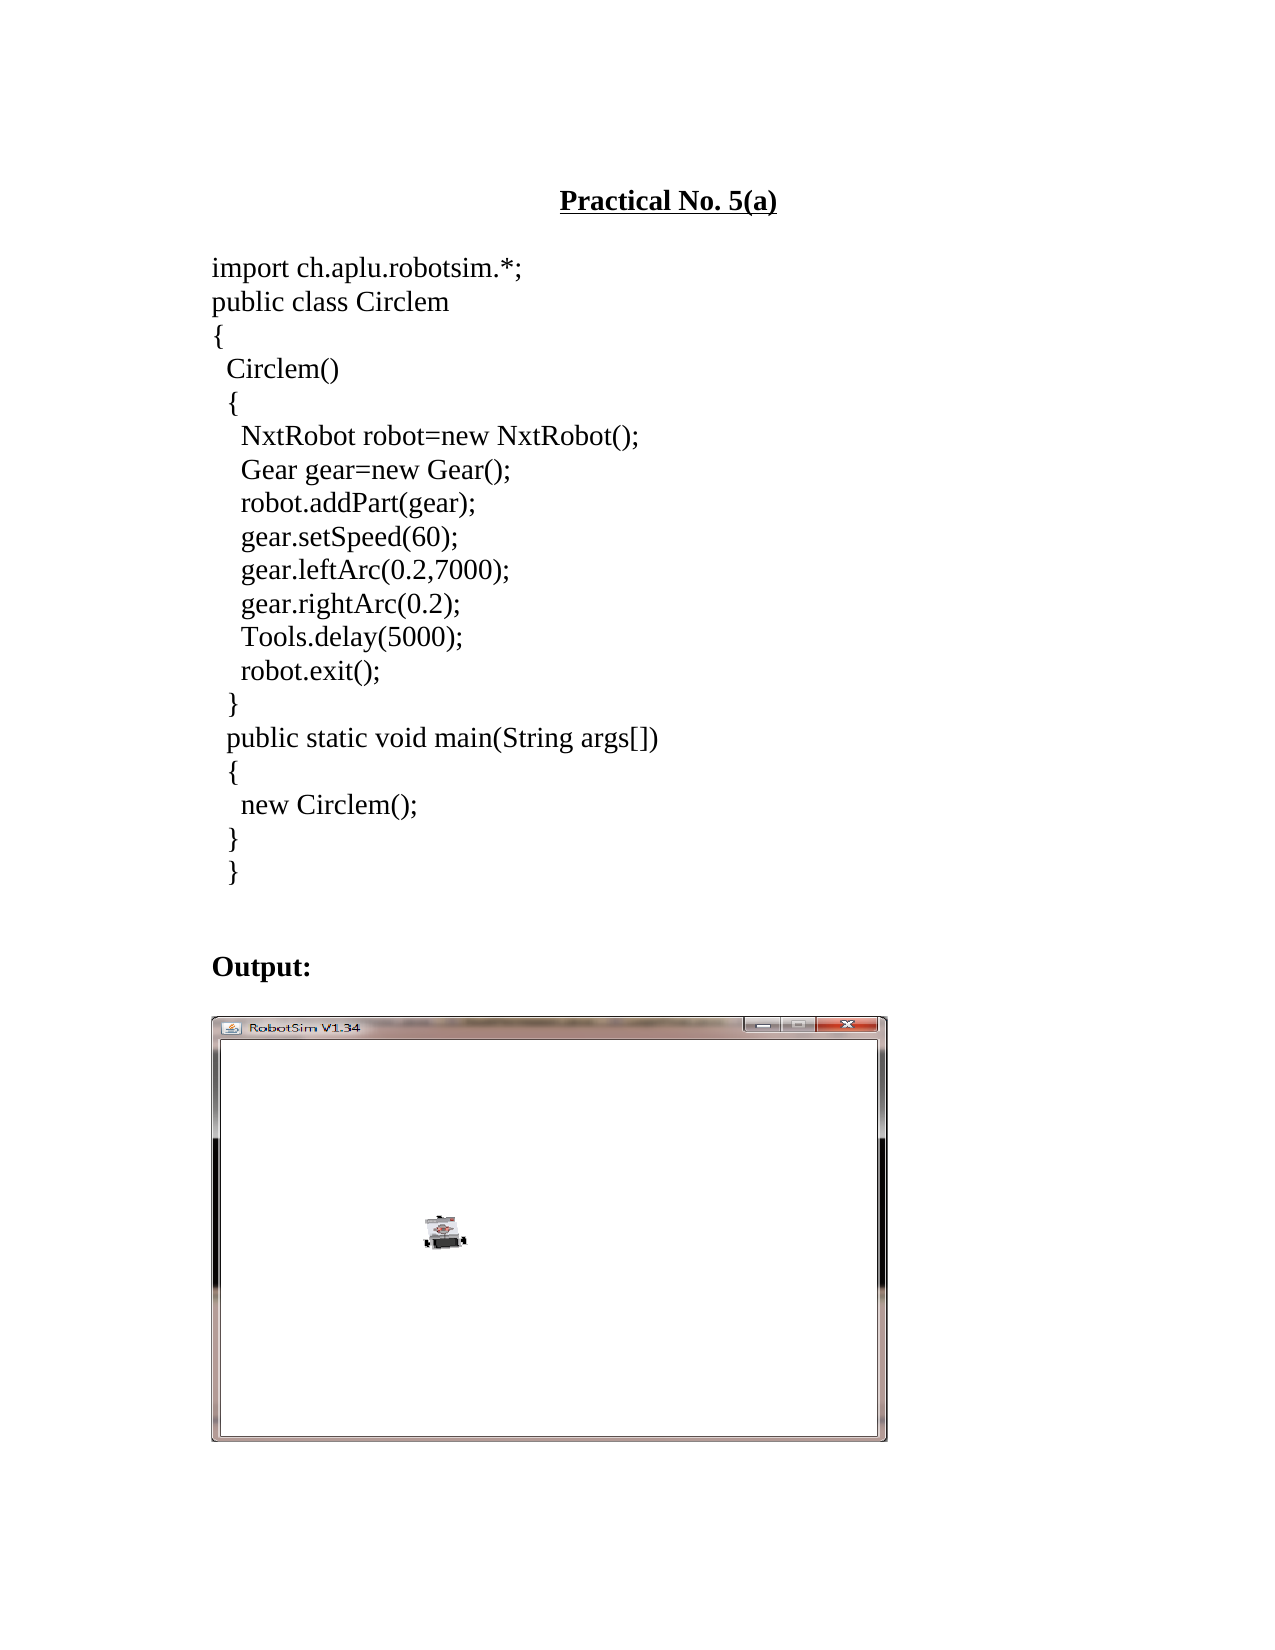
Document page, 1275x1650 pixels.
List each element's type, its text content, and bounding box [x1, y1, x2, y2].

text { [211, 318, 1125, 351]
text public static void main(String args[]) [211, 720, 1125, 754]
picture [211, 1016, 888, 1442]
text } [211, 821, 1125, 854]
text Gear gear=new Gear(); [211, 452, 1125, 485]
text robot.addPart(gear); [211, 485, 1125, 519]
text Output: [211, 949, 1125, 983]
text } [211, 854, 1125, 888]
text Circlem() [211, 351, 1125, 385]
text robot.exit(); [211, 653, 1125, 687]
text Tools.delay(5000); [211, 619, 1125, 653]
text { [211, 754, 1125, 787]
text import ch.aplu.robotsim.*; [211, 251, 1125, 284]
text gear.leftArc(0.2,7000); [211, 552, 1125, 586]
text Practical No. 5(a) [211, 183, 1125, 217]
text NxtRobot robot=new NxtRobot(); [211, 418, 1125, 452]
text } [211, 687, 1125, 720]
text gear.rightArc(0.2); [211, 586, 1125, 619]
text gear.setSpeed(60); [211, 519, 1125, 552]
text { [211, 385, 1125, 418]
text new Circlem(); [211, 787, 1125, 821]
text public class Circlem [211, 284, 1125, 318]
